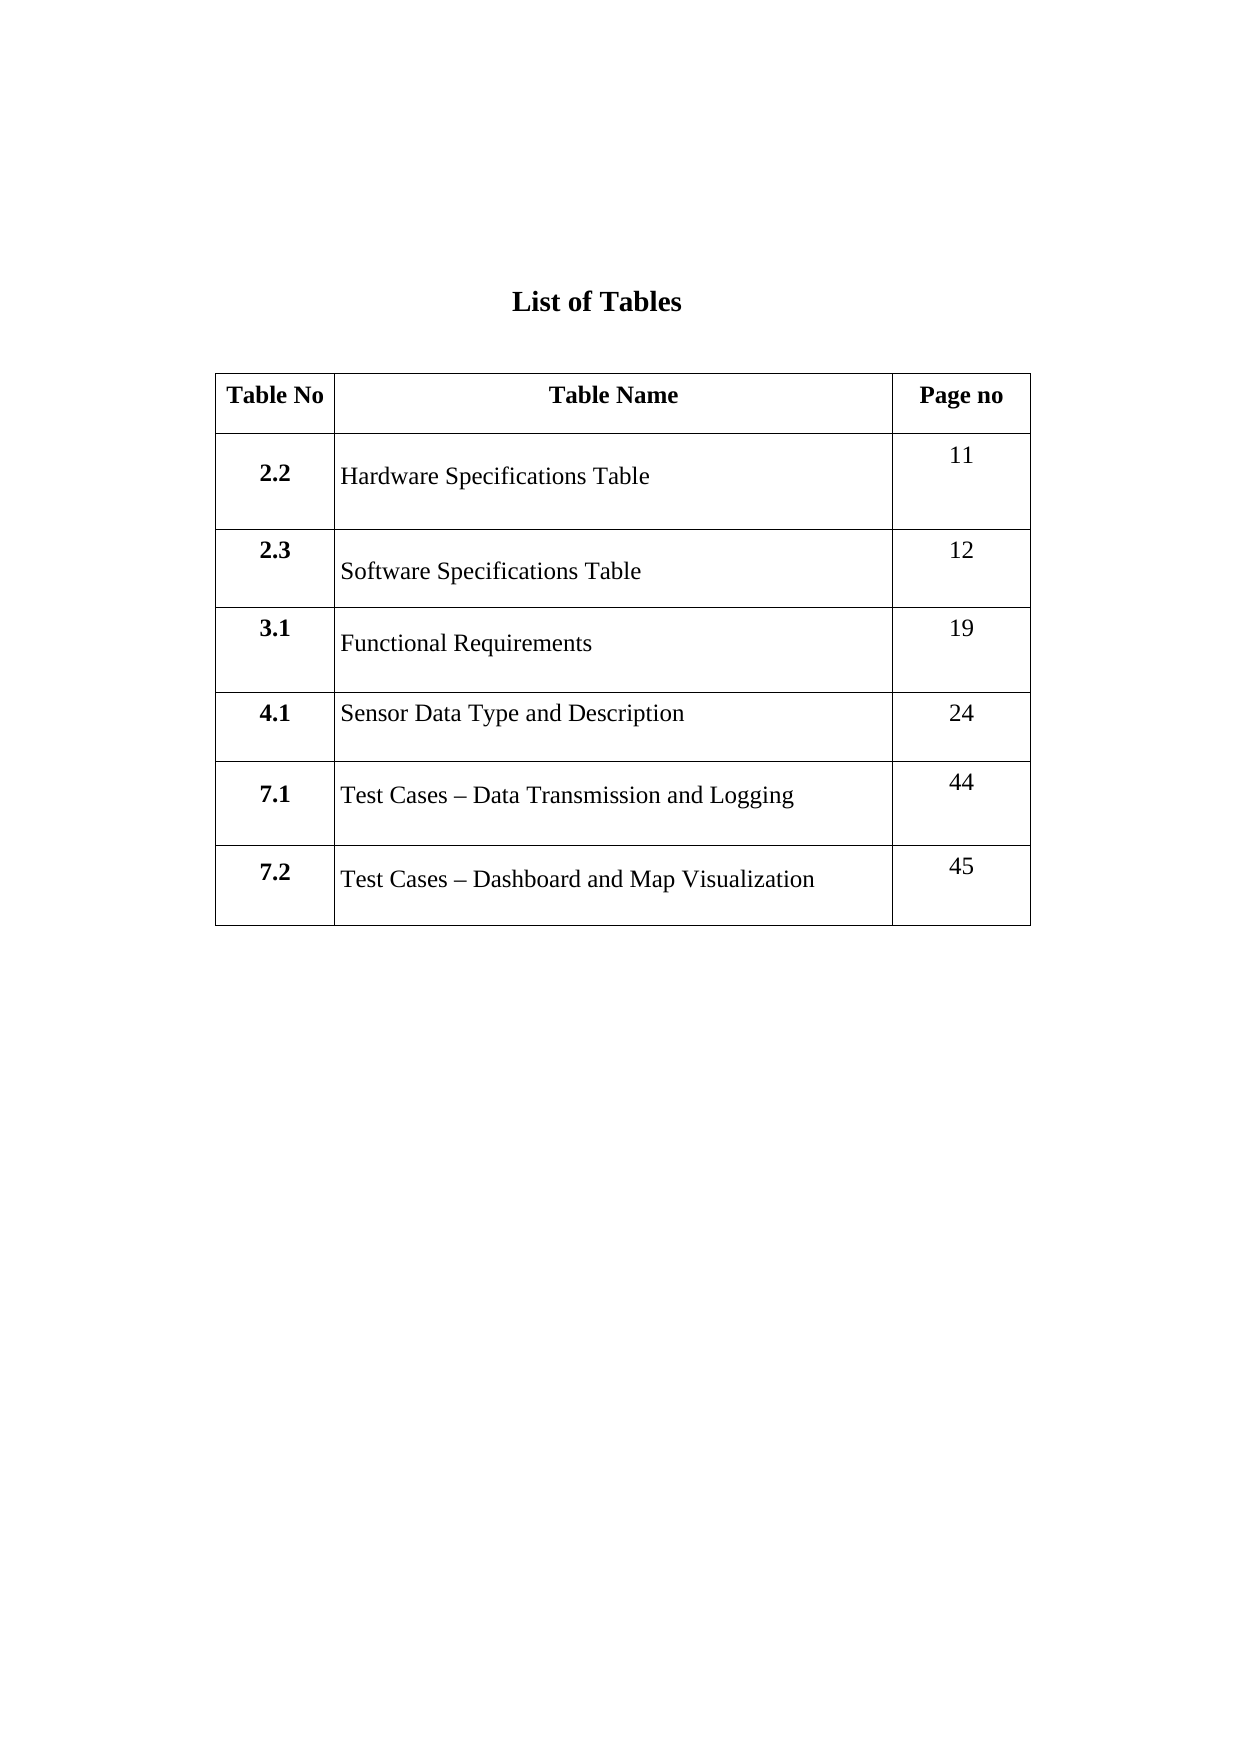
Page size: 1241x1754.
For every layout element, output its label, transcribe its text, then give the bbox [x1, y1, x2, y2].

table_cell Sensor Data Type and Description [335, 693, 892, 761]
table_cell 7.1 [216, 762, 334, 844]
table_cell 7.2 [216, 846, 334, 925]
table_cell Hardware Specifications Table [335, 434, 892, 529]
table_cell 19 [893, 608, 1030, 692]
table_cell 4.1 [216, 693, 334, 761]
table_cell 45 [893, 846, 1030, 925]
table_cell Functional Requirements [335, 608, 892, 692]
table_cell 24 [893, 693, 1030, 761]
table_cell 11 [893, 434, 1030, 529]
table_header Table Name [335, 374, 892, 433]
table_cell 2.2 [216, 434, 334, 529]
table_cell Software Specifications Table [335, 530, 892, 607]
table_header Table No [216, 374, 334, 433]
table_cell Test Cases – Data Transmission and Logging [335, 762, 892, 844]
table_cell 2.3 [216, 530, 334, 607]
text List of Tables [162, 284, 1031, 318]
table_cell 3.1 [216, 608, 334, 692]
table_cell 12 [893, 530, 1030, 607]
table_cell Test Cases – Dashboard and Map Visualization [335, 846, 892, 925]
table_cell 44 [893, 762, 1030, 844]
table_header Page no [893, 374, 1030, 433]
